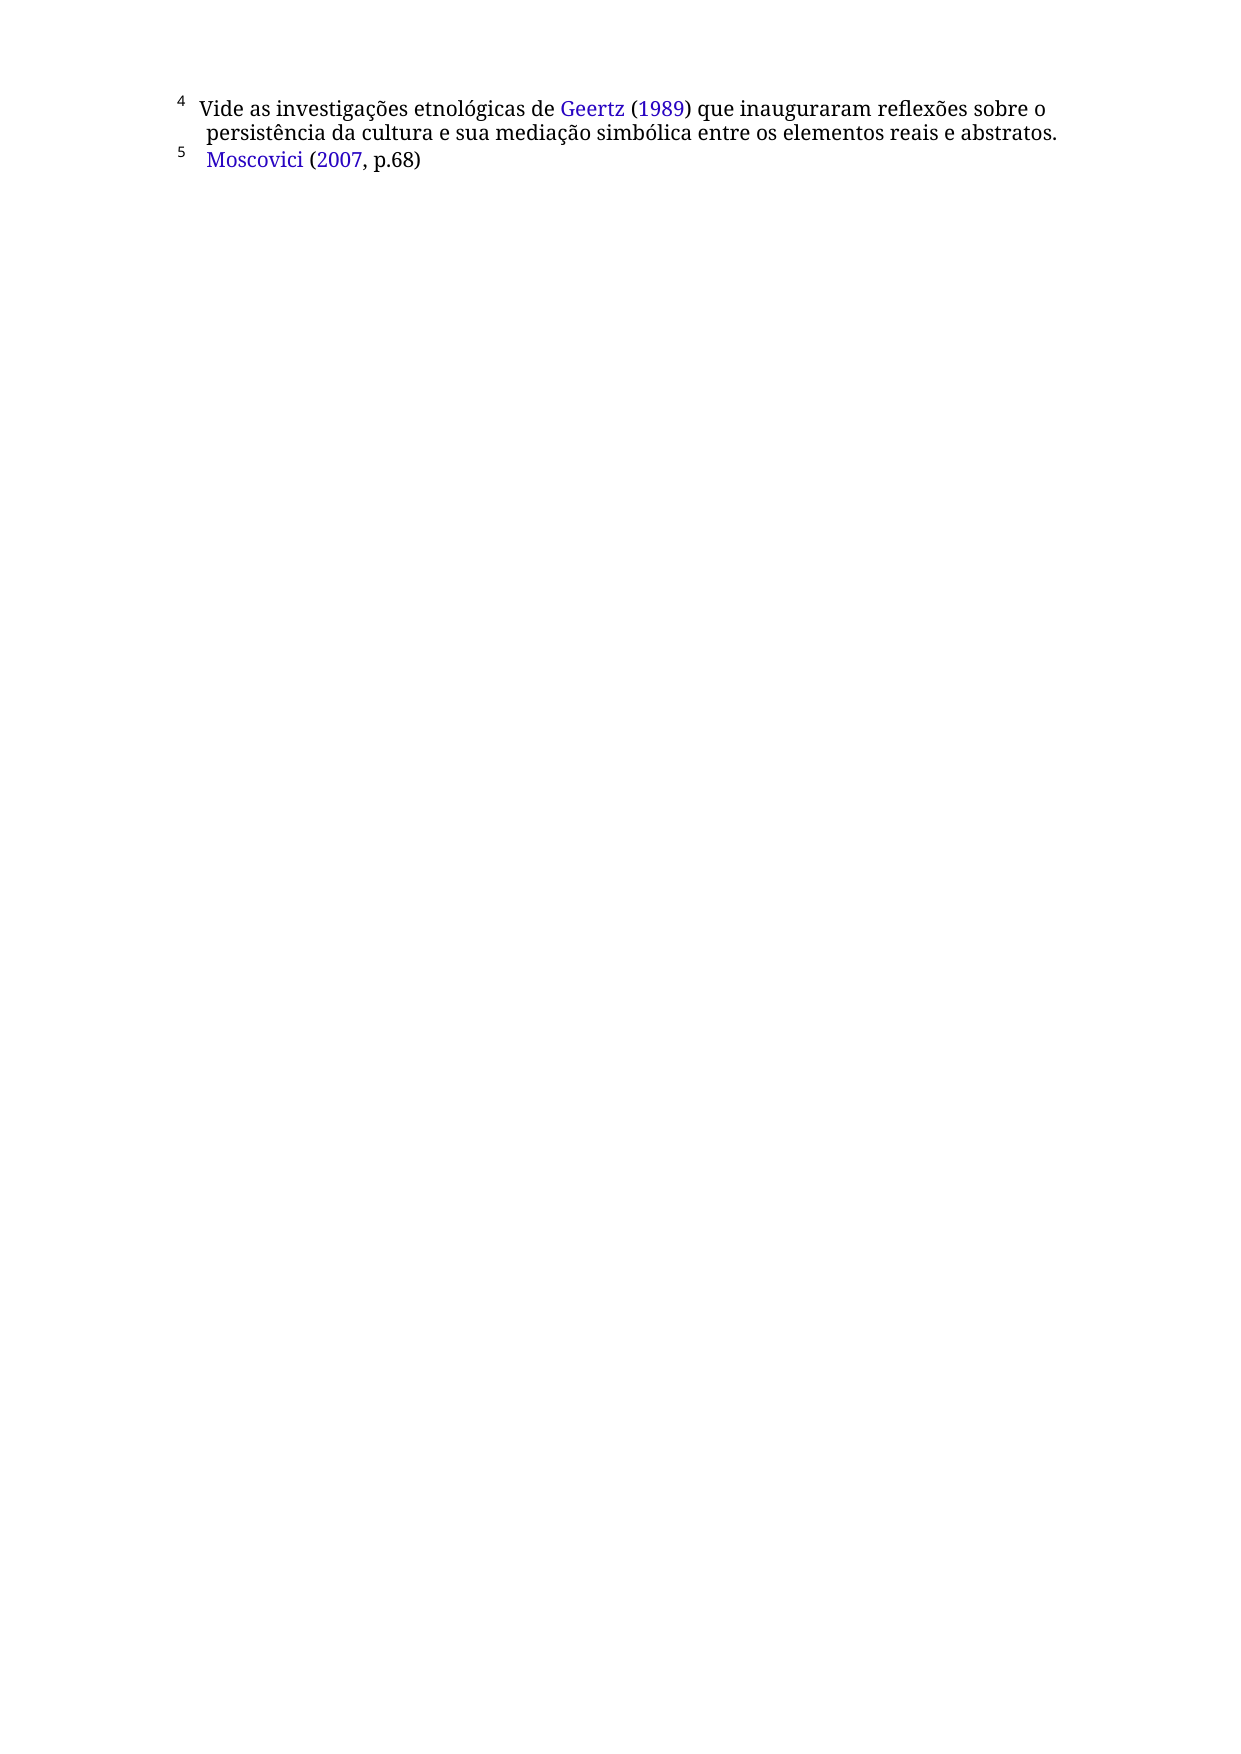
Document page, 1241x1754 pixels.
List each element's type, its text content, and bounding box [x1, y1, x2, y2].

text 4 Vide as investigações etnológicas de Geertz (1989) que inauguraram reflexões sobre o persistência da cultura e sua mediação simbólica entre os elementos reais e abstratos. [177, 94, 1138, 147]
text 5 Moscovici (2007, p.68) [177, 147, 1138, 172]
